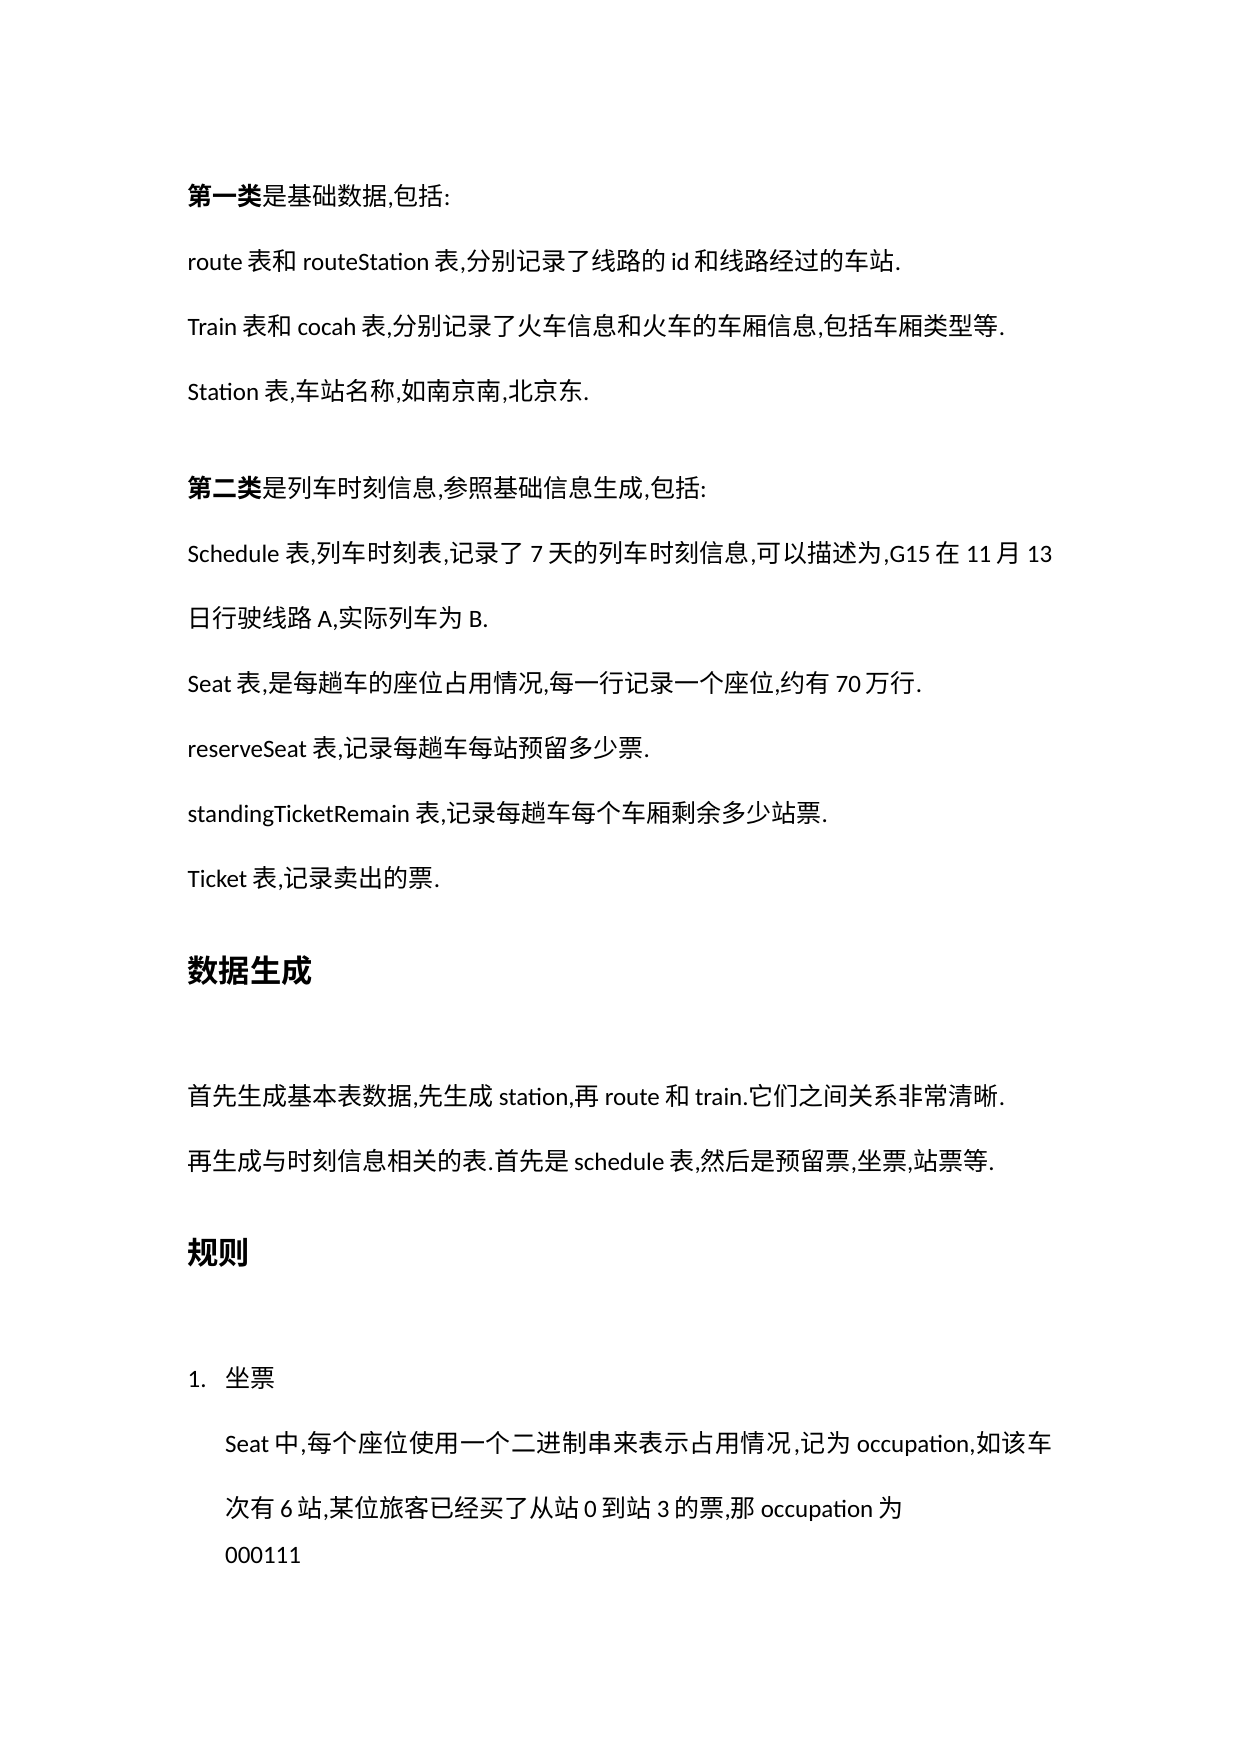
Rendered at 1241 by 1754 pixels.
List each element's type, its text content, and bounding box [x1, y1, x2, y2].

text Schedule表,列车时刻表,记录了7天的列车时刻信息,可以描述为,G15在11月13日行驶线路A,实际列车为B. [187, 519, 1053, 649]
text 再生成与时刻信息相关的表.首先是schedule表,然后是预留票,坐票,站票等. [187, 1127, 1053, 1192]
list 000111 [225, 1539, 1053, 1571]
text Station表,车站名称,如南京南,北京东. [187, 357, 1053, 422]
text standingTicketRemain表,记录每趟车每个车厢剩余多少站票. [187, 779, 1053, 844]
text Seat表,是每趟车的座位占用情况,每一行记录一个座位,约有70万行. [187, 649, 1053, 714]
text Train表和cocah表,分别记录了火车信息和火车的车厢信息,包括车厢类型等. [187, 292, 1053, 357]
text route表和routeStation表,分别记录了线路的id和线路经过的车站. [187, 227, 1053, 292]
text 首先生成基本表数据,先生成station,再route和train.它们之间关系非常清晰. [187, 1062, 1053, 1127]
subtitle 数据生成 [187, 937, 1053, 1002]
list 坐票 [187, 1344, 1053, 1409]
text reserveSeat表,记录每趟车每站预留多少票. [187, 714, 1053, 779]
text Ticket表,记录卖出的票. [187, 844, 1053, 909]
text 第一类是基础数据,包括: [187, 162, 1053, 227]
subtitle 规则 [187, 1219, 1053, 1284]
text 第二类是列车时刻信息,参照基础信息生成,包括: [187, 454, 1053, 519]
list Seat中,每个座位使用一个二进制串来表示占用情况,记为occupation,如该车次有6站,某位旅客已经买了从站0到站3的票,那occupation为 [225, 1409, 1053, 1539]
